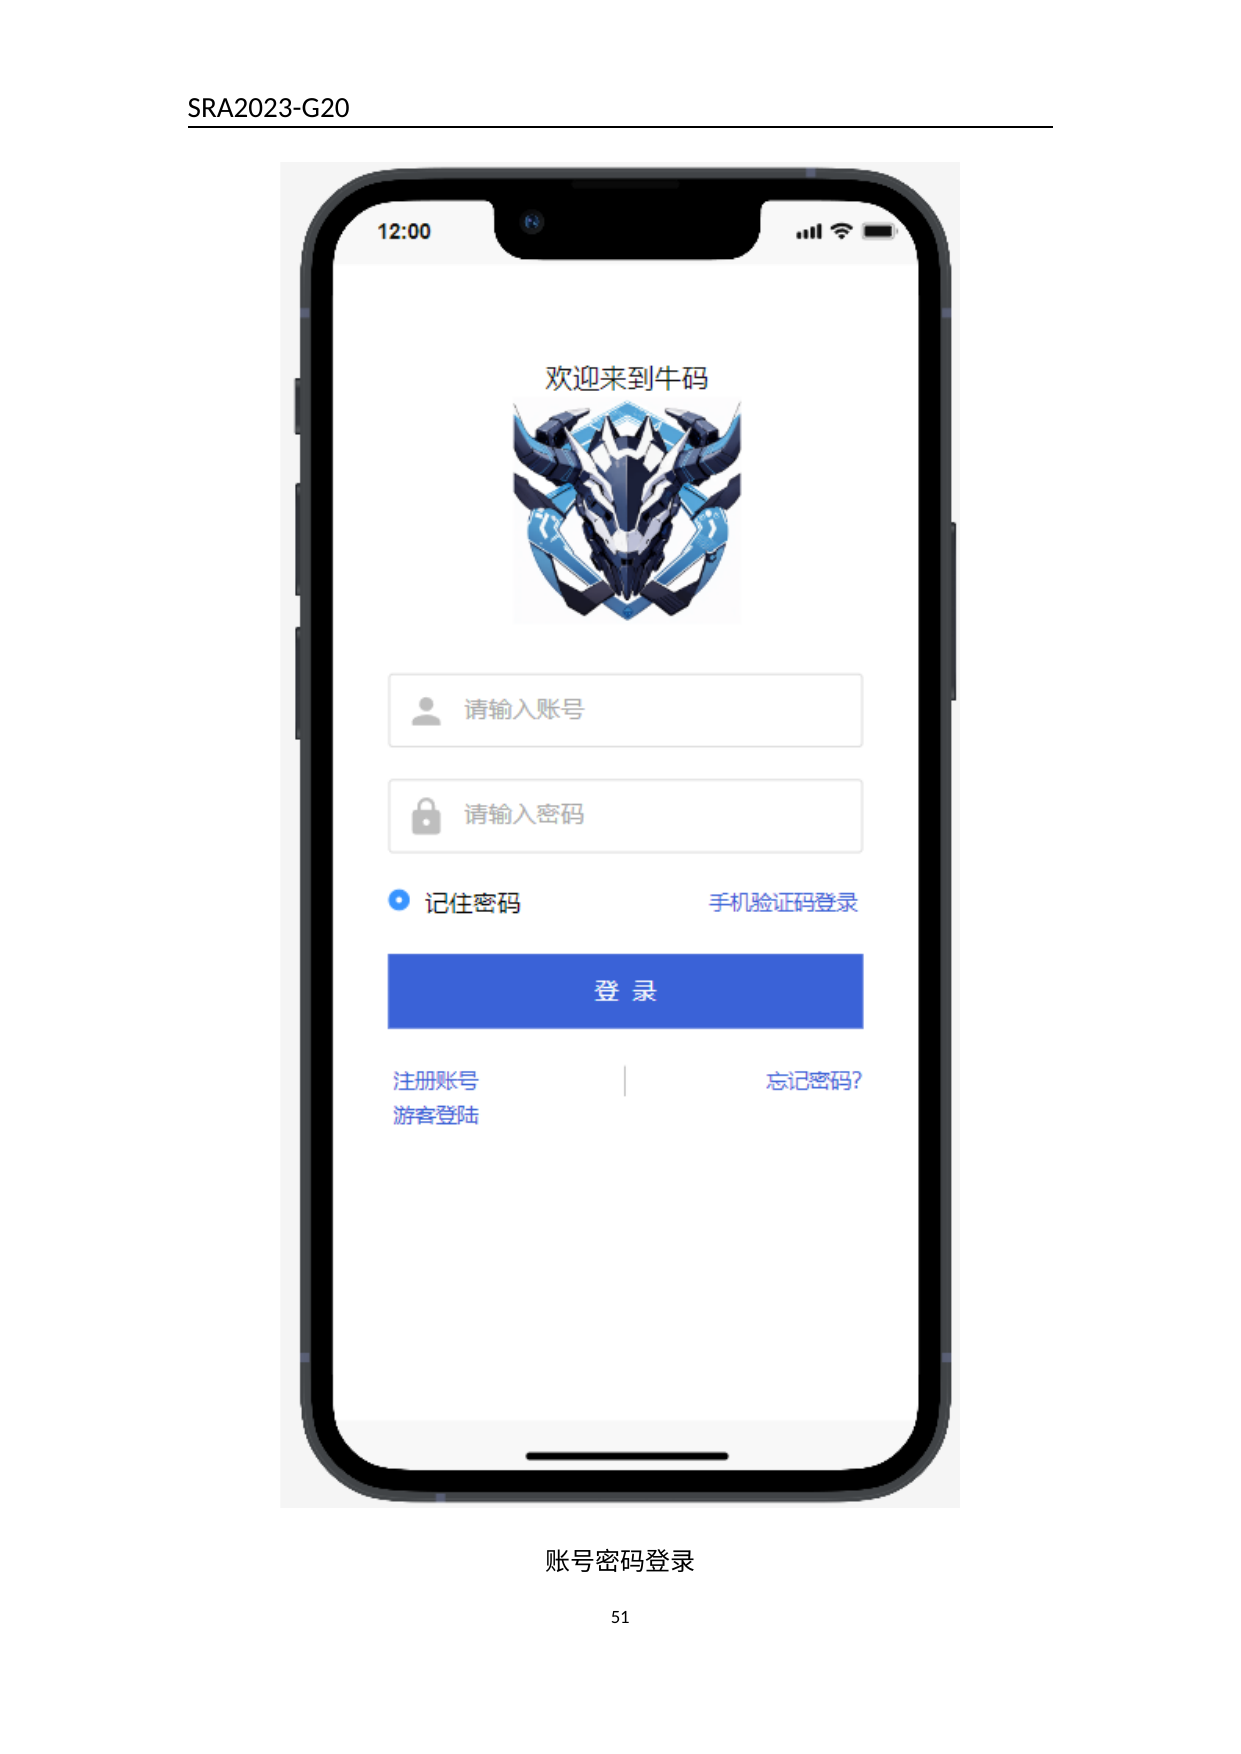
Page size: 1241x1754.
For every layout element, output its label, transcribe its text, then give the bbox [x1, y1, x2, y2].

picture [280, 162, 960, 1508]
text 账号密码登录 [187, 1527, 1053, 1592]
